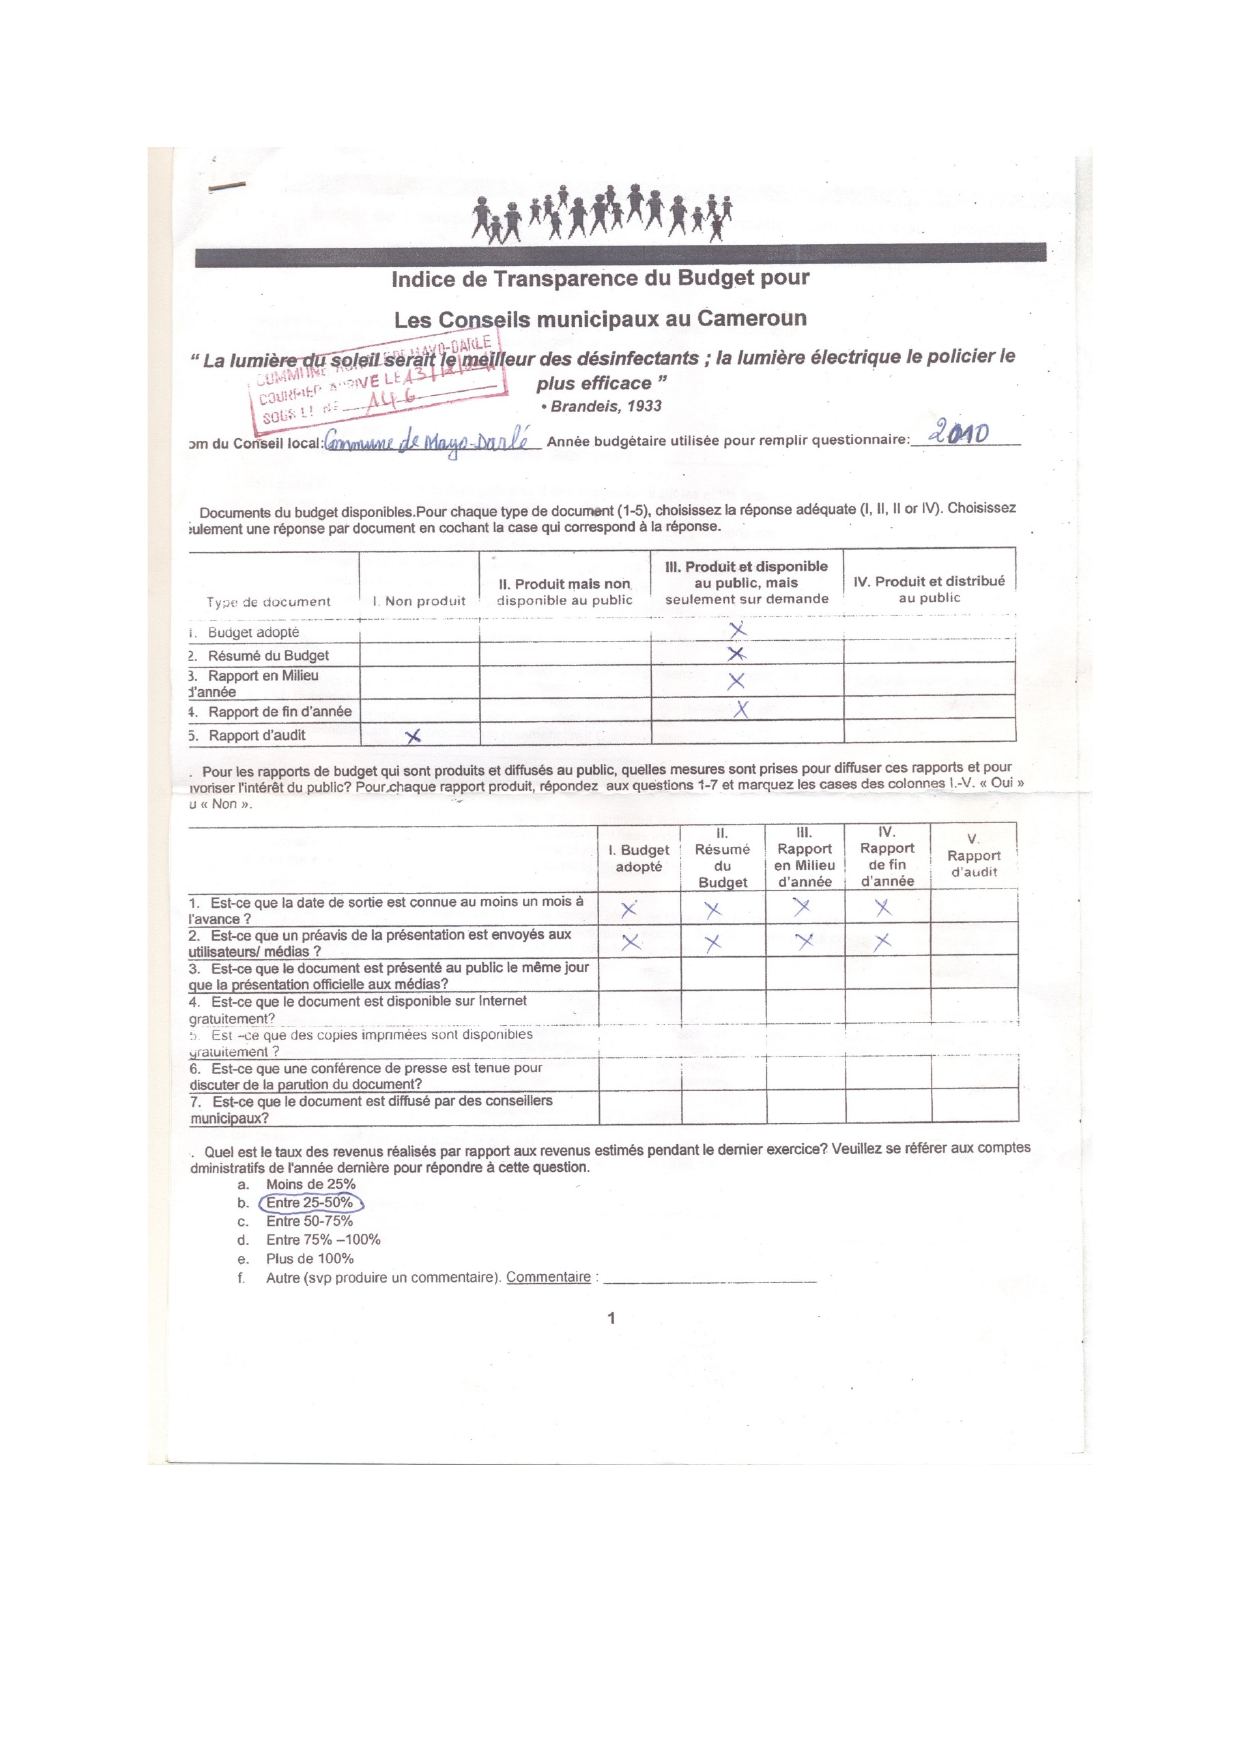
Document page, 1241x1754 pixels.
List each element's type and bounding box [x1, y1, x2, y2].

picture [147, 147, 1093, 1465]
